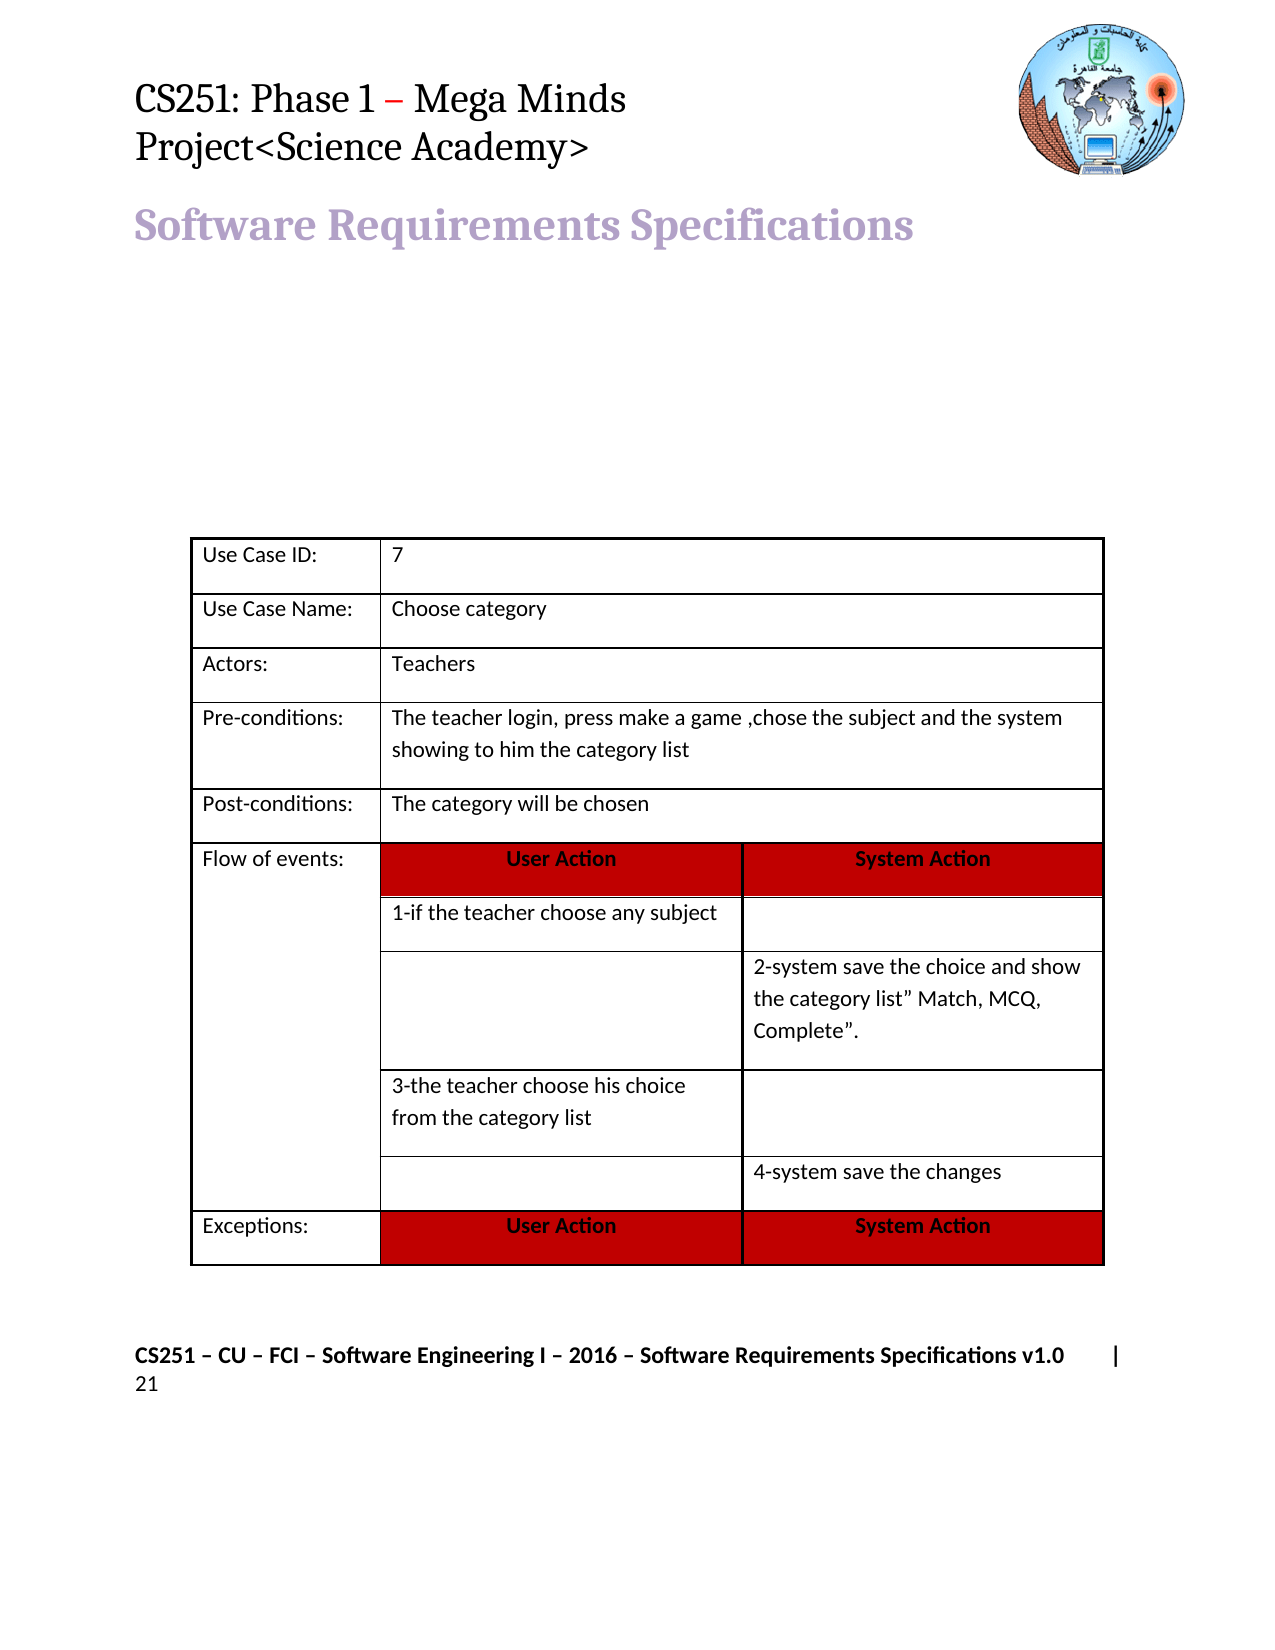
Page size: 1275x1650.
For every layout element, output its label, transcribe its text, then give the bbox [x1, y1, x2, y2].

table_cell [744, 1071, 1102, 1156]
table_cell Pre-conditions: [193, 703, 380, 788]
table_cell User Action [381, 1212, 741, 1264]
table_cell Use Case Name: [193, 595, 380, 647]
table_cell The teacher login, press make a game ,chose the subject and the system showing to him the category list [381, 703, 1102, 788]
table_cell Exceptions: [193, 1212, 380, 1264]
table_cell [381, 952, 741, 1069]
table_cell 1-if the teacher choose any subject [381, 898, 741, 951]
table_cell 3-the teacher choose his choice from the category list [381, 1071, 741, 1156]
table_cell System Action [744, 844, 1102, 896]
table_cell 2-system save the choice and show the category list” Match, MCQ, Complete”. [744, 952, 1102, 1069]
table_cell Flow of events: [193, 844, 380, 1210]
table_header Use Case ID: [193, 540, 380, 593]
table_cell 4-system save the changes [744, 1157, 1102, 1210]
table_cell Choose category [381, 595, 1102, 647]
table_cell System Action [744, 1212, 1102, 1264]
table_cell [381, 1157, 741, 1210]
table_cell Post-conditions: [193, 790, 380, 842]
table_header 7 [381, 540, 1102, 593]
table_cell The category will be chosen [381, 790, 1102, 842]
picture [1018, 24, 1186, 180]
table_cell Actors: [193, 649, 380, 701]
table_cell [744, 898, 1102, 951]
table_cell Teachers [381, 649, 1102, 701]
table_cell User Action [381, 844, 741, 896]
